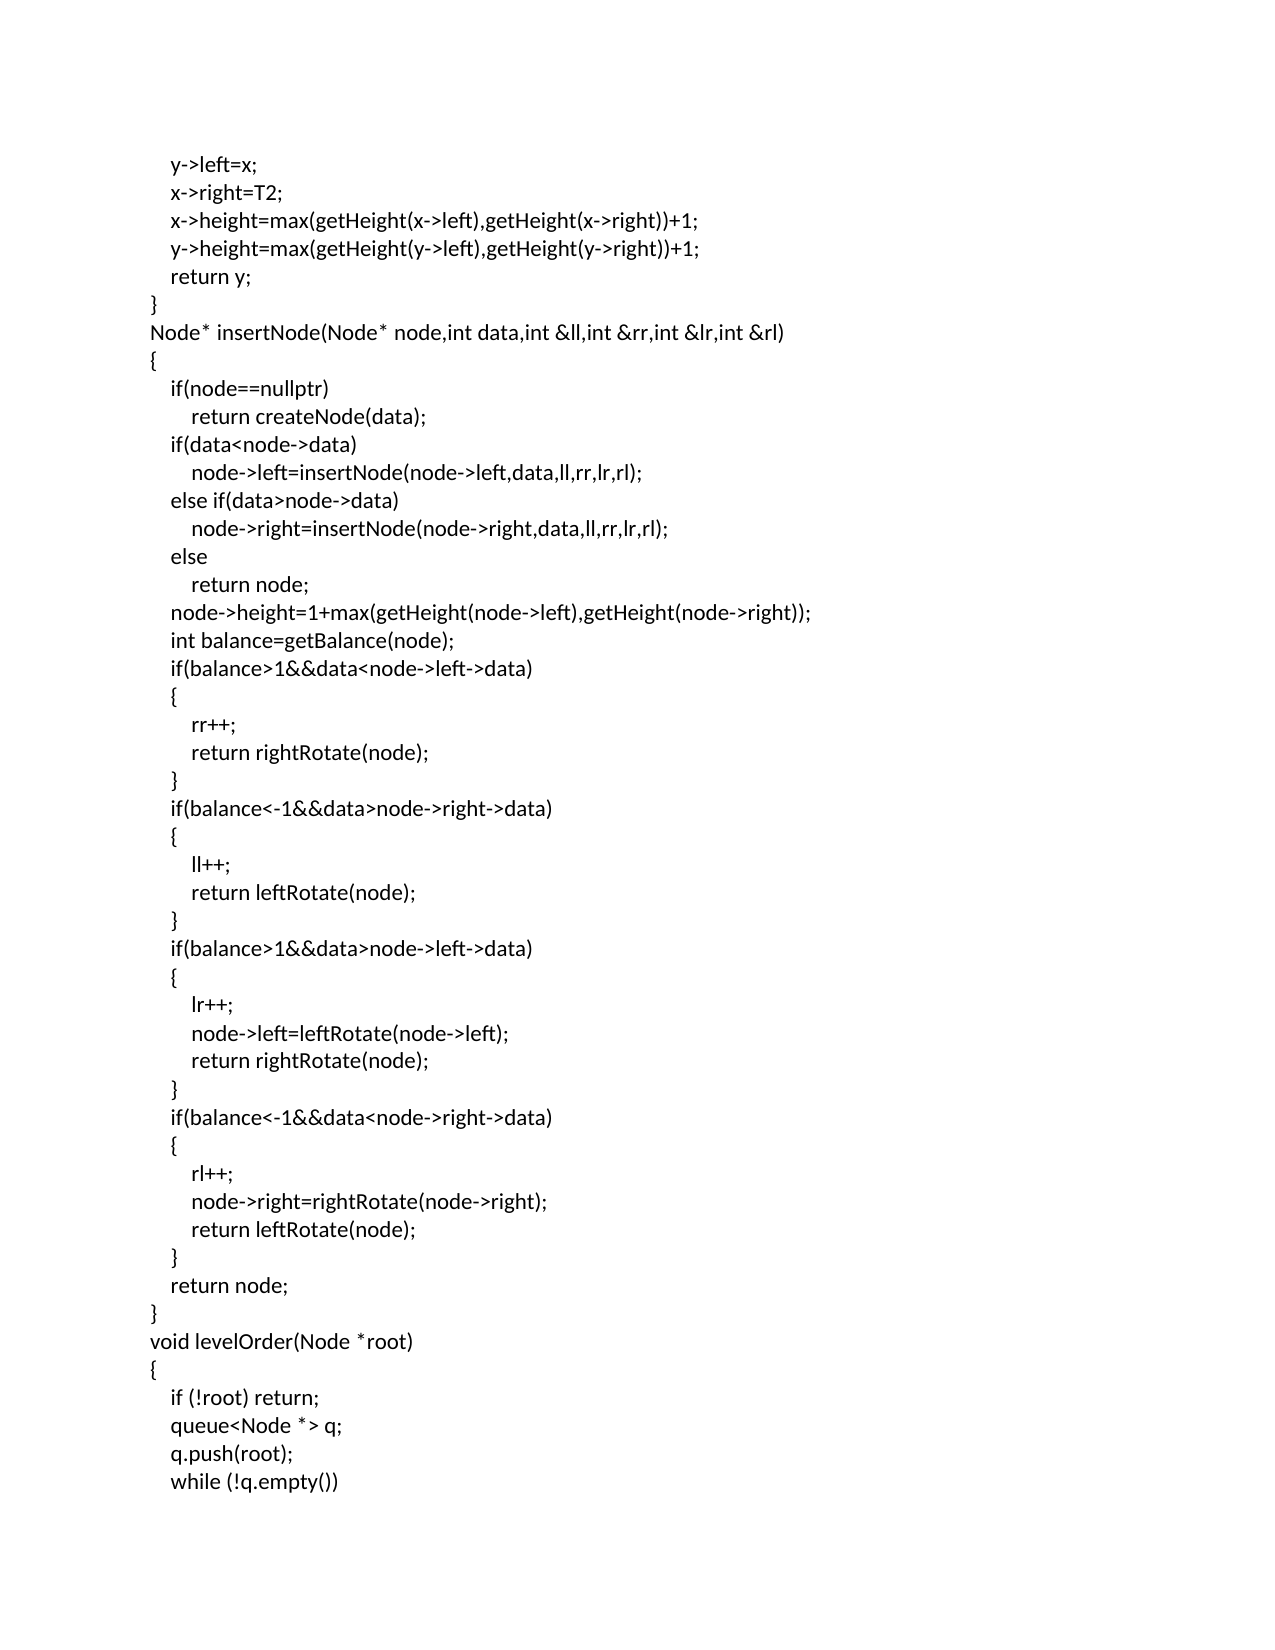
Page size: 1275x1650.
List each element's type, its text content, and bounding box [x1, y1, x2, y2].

text return rightRotate(node); [150, 738, 1125, 766]
text return leftRotate(node); [150, 878, 1125, 907]
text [150, 206, 1125, 234]
text { [150, 963, 1125, 991]
text return node; [150, 1271, 1125, 1299]
text return leftRotate(node); [150, 1215, 1125, 1243]
text return node; [150, 570, 1125, 598]
text if(balance>1&&data>node->left->data) [150, 934, 1125, 963]
text { [150, 822, 1125, 851]
text void levelOrder(Node *root) [150, 1327, 1125, 1355]
text if(balance<-1&&data>node->right->data) [150, 794, 1125, 822]
text } [150, 766, 1125, 794]
text return createNode(data); [150, 402, 1125, 430]
text else if(data>node->data) [150, 486, 1125, 514]
text if(balance<-1&&data<node->right->data) [150, 1103, 1125, 1131]
text rl++; [150, 1159, 1125, 1187]
text } [150, 1243, 1125, 1271]
text if (!root) return; [150, 1383, 1125, 1411]
text x->right=T2; [150, 178, 1125, 206]
text ll++; [150, 851, 1125, 878]
text { [150, 346, 1125, 374]
text queue<Node *> q; [150, 1411, 1125, 1439]
text rr++; [150, 710, 1125, 738]
text return y; [150, 262, 1125, 290]
text q.push(root); [150, 1439, 1125, 1467]
text y->left=x; [150, 150, 1125, 178]
text { [150, 682, 1125, 710]
text Node* insertNode(Node* node,int data,int &ll,int &rr,int &lr,int &rl) [150, 318, 1125, 346]
text } [150, 290, 1125, 318]
text node->right=insertNode(node->right,data,ll,rr,lr,rl); [150, 514, 1125, 542]
text { [150, 1131, 1125, 1159]
text node->left=insertNode(node->left,data,ll,rr,lr,rl); [150, 458, 1125, 486]
text } [150, 1299, 1125, 1327]
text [150, 234, 1125, 262]
text if(balance>1&&data<node->left->data) [150, 654, 1125, 682]
text lr++; [150, 991, 1125, 1019]
text node->right=rightRotate(node->right); [150, 1187, 1125, 1215]
text if(data<node->data) [150, 430, 1125, 458]
text { [150, 1355, 1125, 1383]
text if(node==nullptr) [150, 374, 1125, 402]
text } [150, 907, 1125, 934]
text while (!q.empty()) [150, 1467, 1125, 1495]
text else [150, 542, 1125, 570]
text return rightRotate(node); [150, 1047, 1125, 1075]
text } [150, 1075, 1125, 1103]
text node->left=leftRotate(node->left); [150, 1019, 1125, 1047]
text int balance=getBalance(node); [150, 626, 1125, 654]
text node->height=1+max(getHeight(node->left),getHeight(node->right)); [150, 598, 1125, 626]
